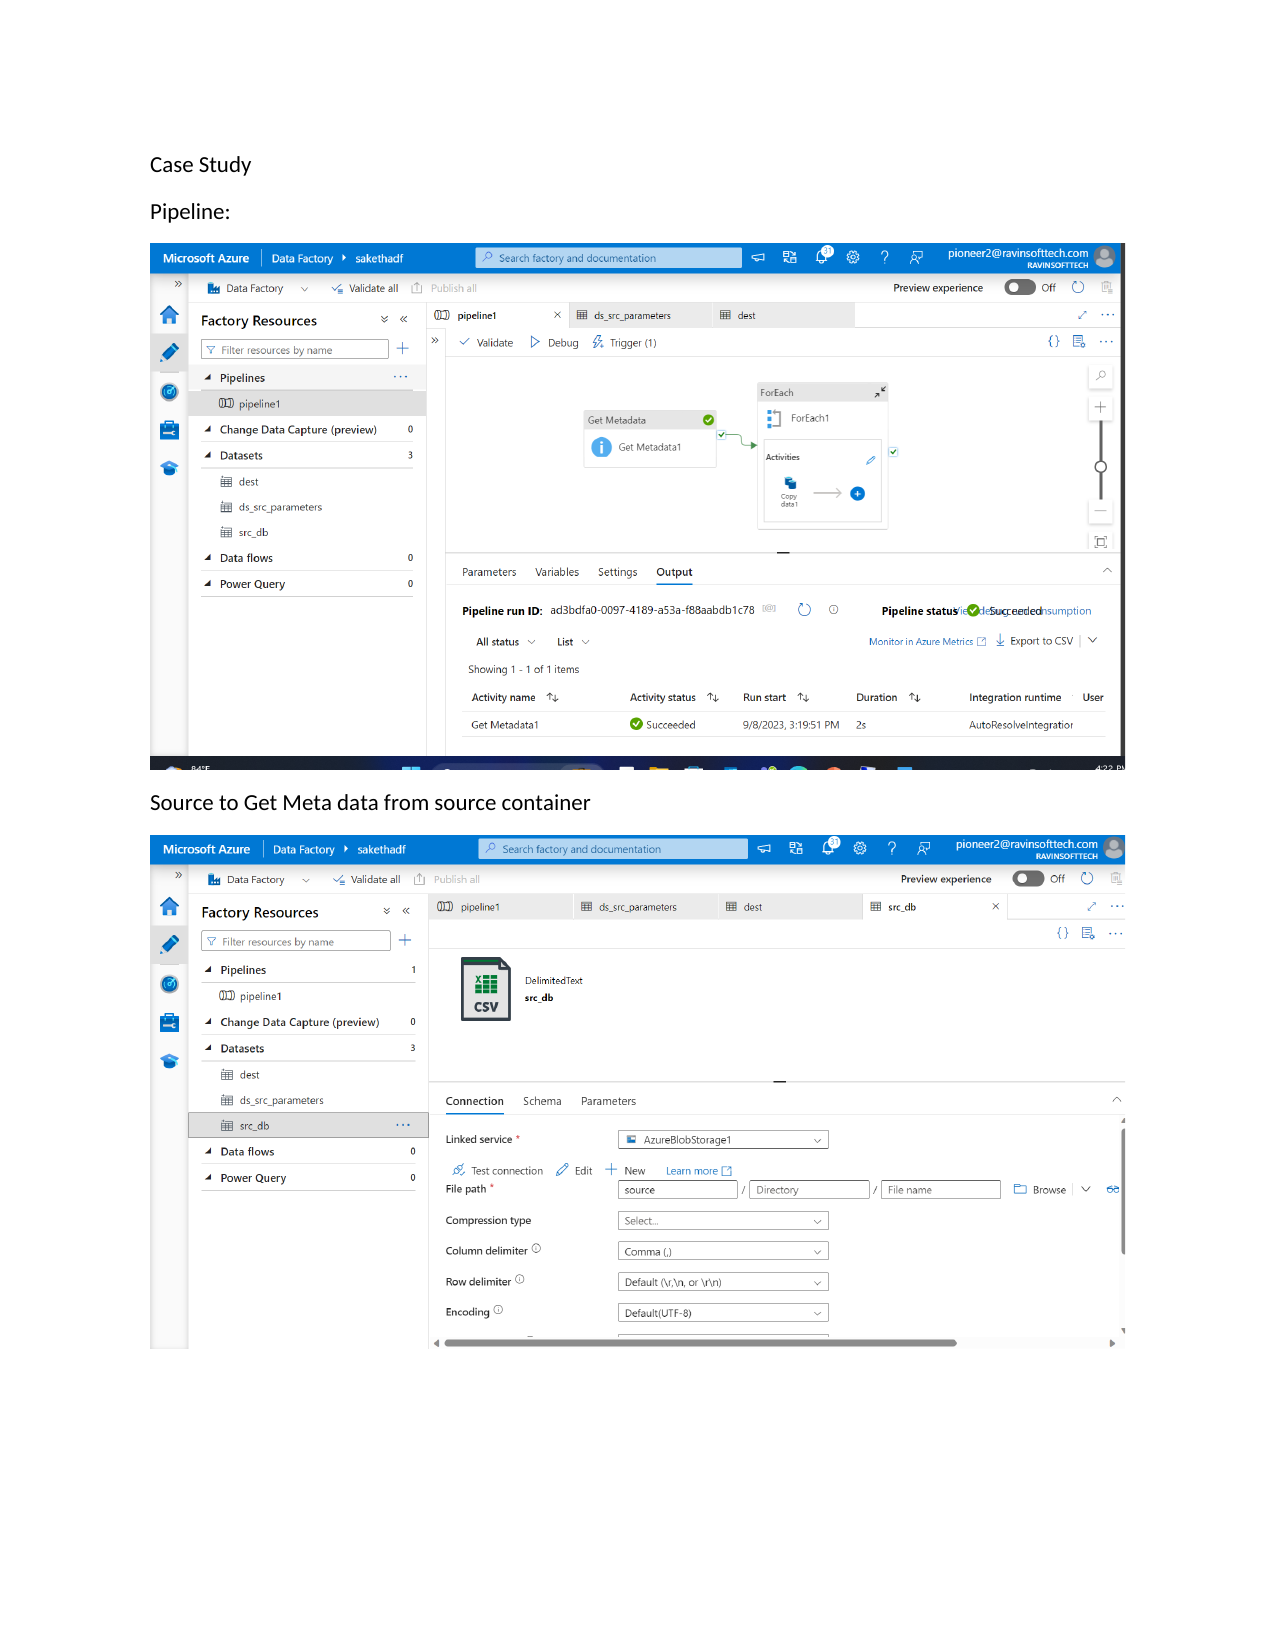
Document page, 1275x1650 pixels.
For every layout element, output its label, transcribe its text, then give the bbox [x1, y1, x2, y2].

text Source to Get Meta data from source container [150, 788, 1125, 816]
picture [150, 243, 1125, 770]
text Pipeline: [150, 197, 1125, 225]
picture [150, 835, 1125, 1349]
text Case Study [150, 150, 1125, 178]
